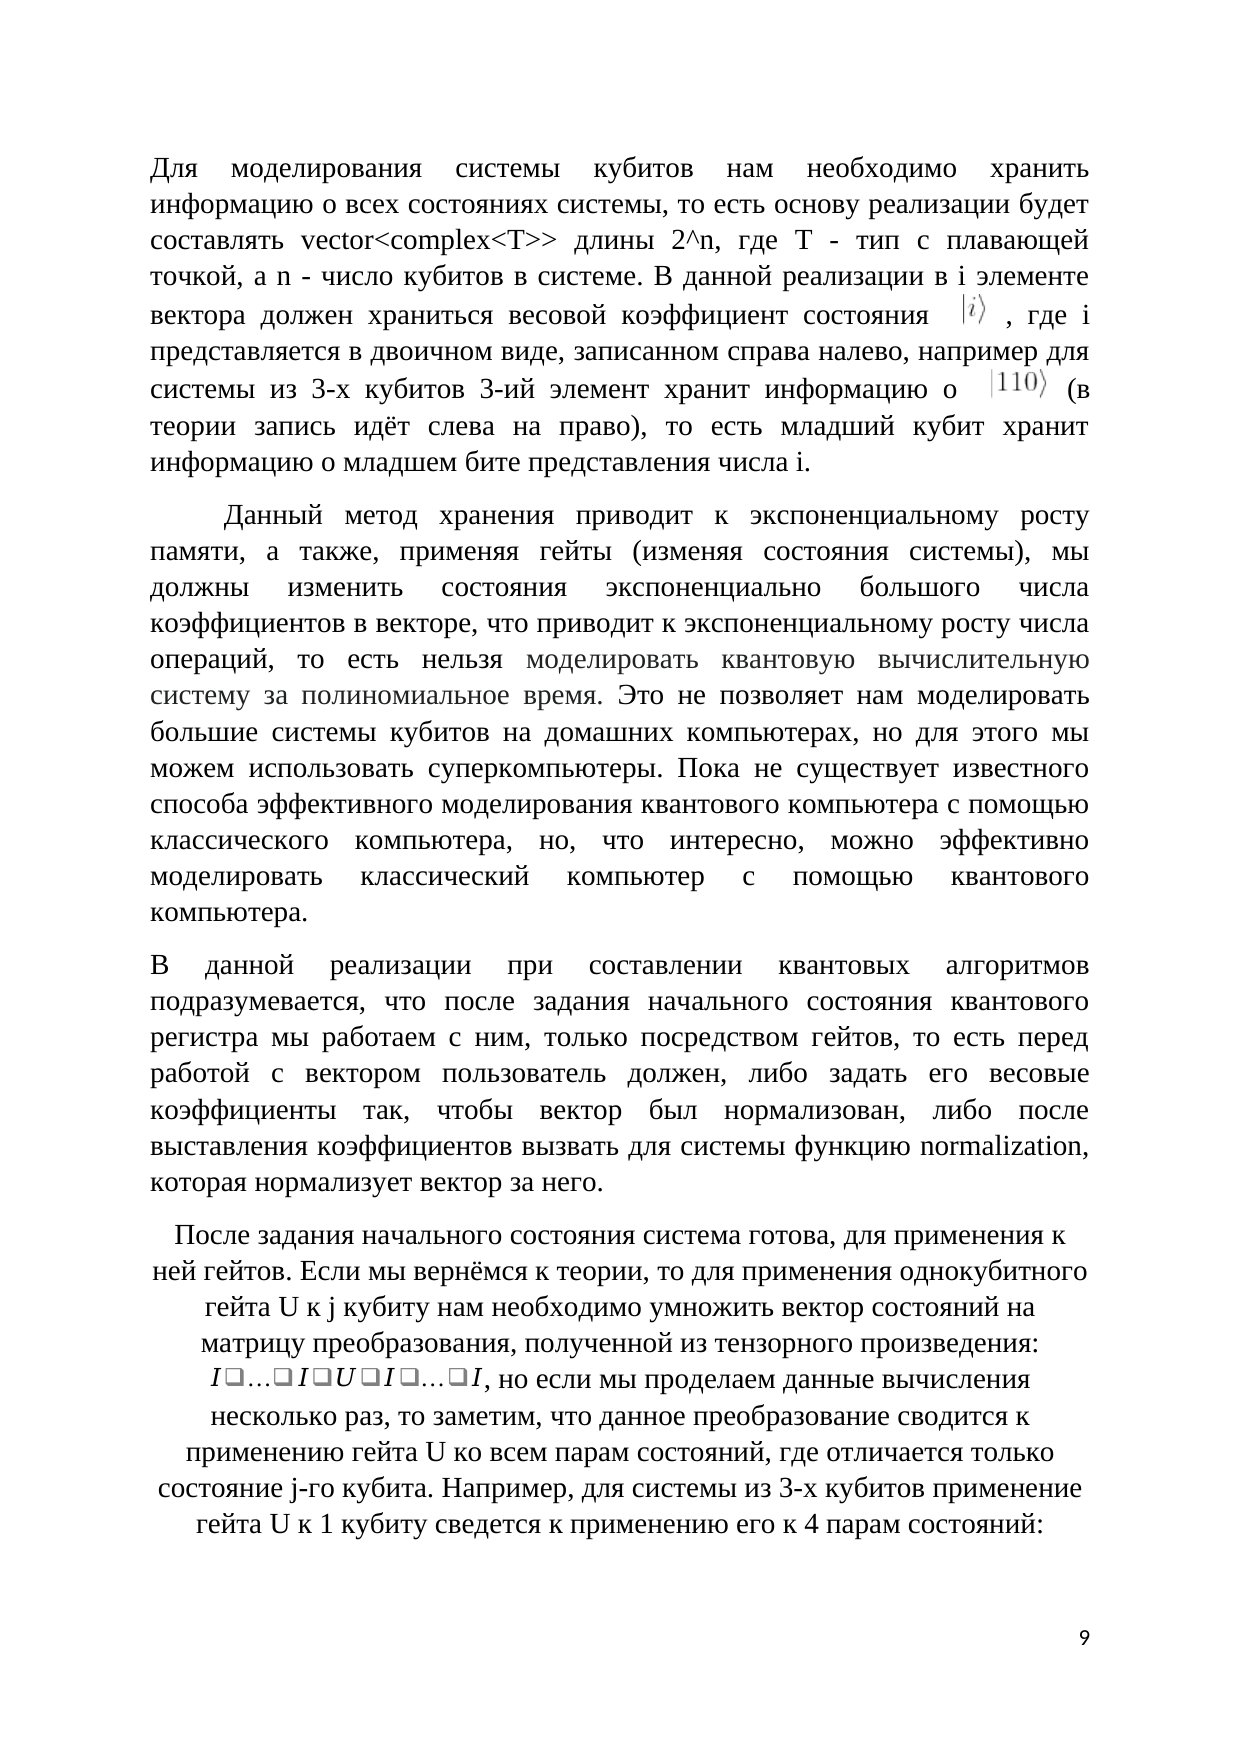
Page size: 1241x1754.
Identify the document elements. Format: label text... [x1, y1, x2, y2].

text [150, 1217, 1090, 1539]
text Данный метод хранения приводит к экспоненциальному росту памяти, а также, применяя гейты (изменяя состояния системы), мы должны изменить состояния экспоненциально большого числа коэффициентов в векторе, что приводит к экспоненциальному росту числа операций, то есть нельзя моделировать квантовую вычислительную систему за полиномиальное время. Это не позволяет нам моделировать большие системы кубитов на домашних компьютерах, но для этого мы можем использовать суперкомпьютеры. Пока не существует известного способа эффективного моделирования квантового компьютера с помощью классического компьютера, но, что интересно, можно эффективно моделировать классический компьютер с помощью квантового компьютера. [150, 497, 1090, 928]
text Для моделирования системы кубитов нам необходимо хранить информацию о всех состояниях системы, то есть основу реализации будет составлять vector<complex<T>> длины 2^n, где T - тип с плавающей точкой, а n - число кубитов в системе. В данной реализации в i элементе вектора должен храниться весовой коэффициент состояния , где i представляется в двоичном виде, записанном справа налево, например для системы из 3-х кубитов 3-ий элемент хранит информацию о (в теории запись идёт слева на право), то есть младший кубит хранит информацию о младшем бите представления числа i. [150, 150, 1090, 477]
text В данной реализации при составлении квантовых алгоритмов подразумевается, что после задания начального состояния квантового регистра мы работаем с ним, только посредством гейтов, то есть перед работой с вектором пользователь должен, либо задать его весовые коэффициенты так, чтобы вектор был нормализован, либо после выставления коэффициентов вызвать для системы функцию normalization, которая нормализует вектор за него. [150, 947, 1090, 1198]
